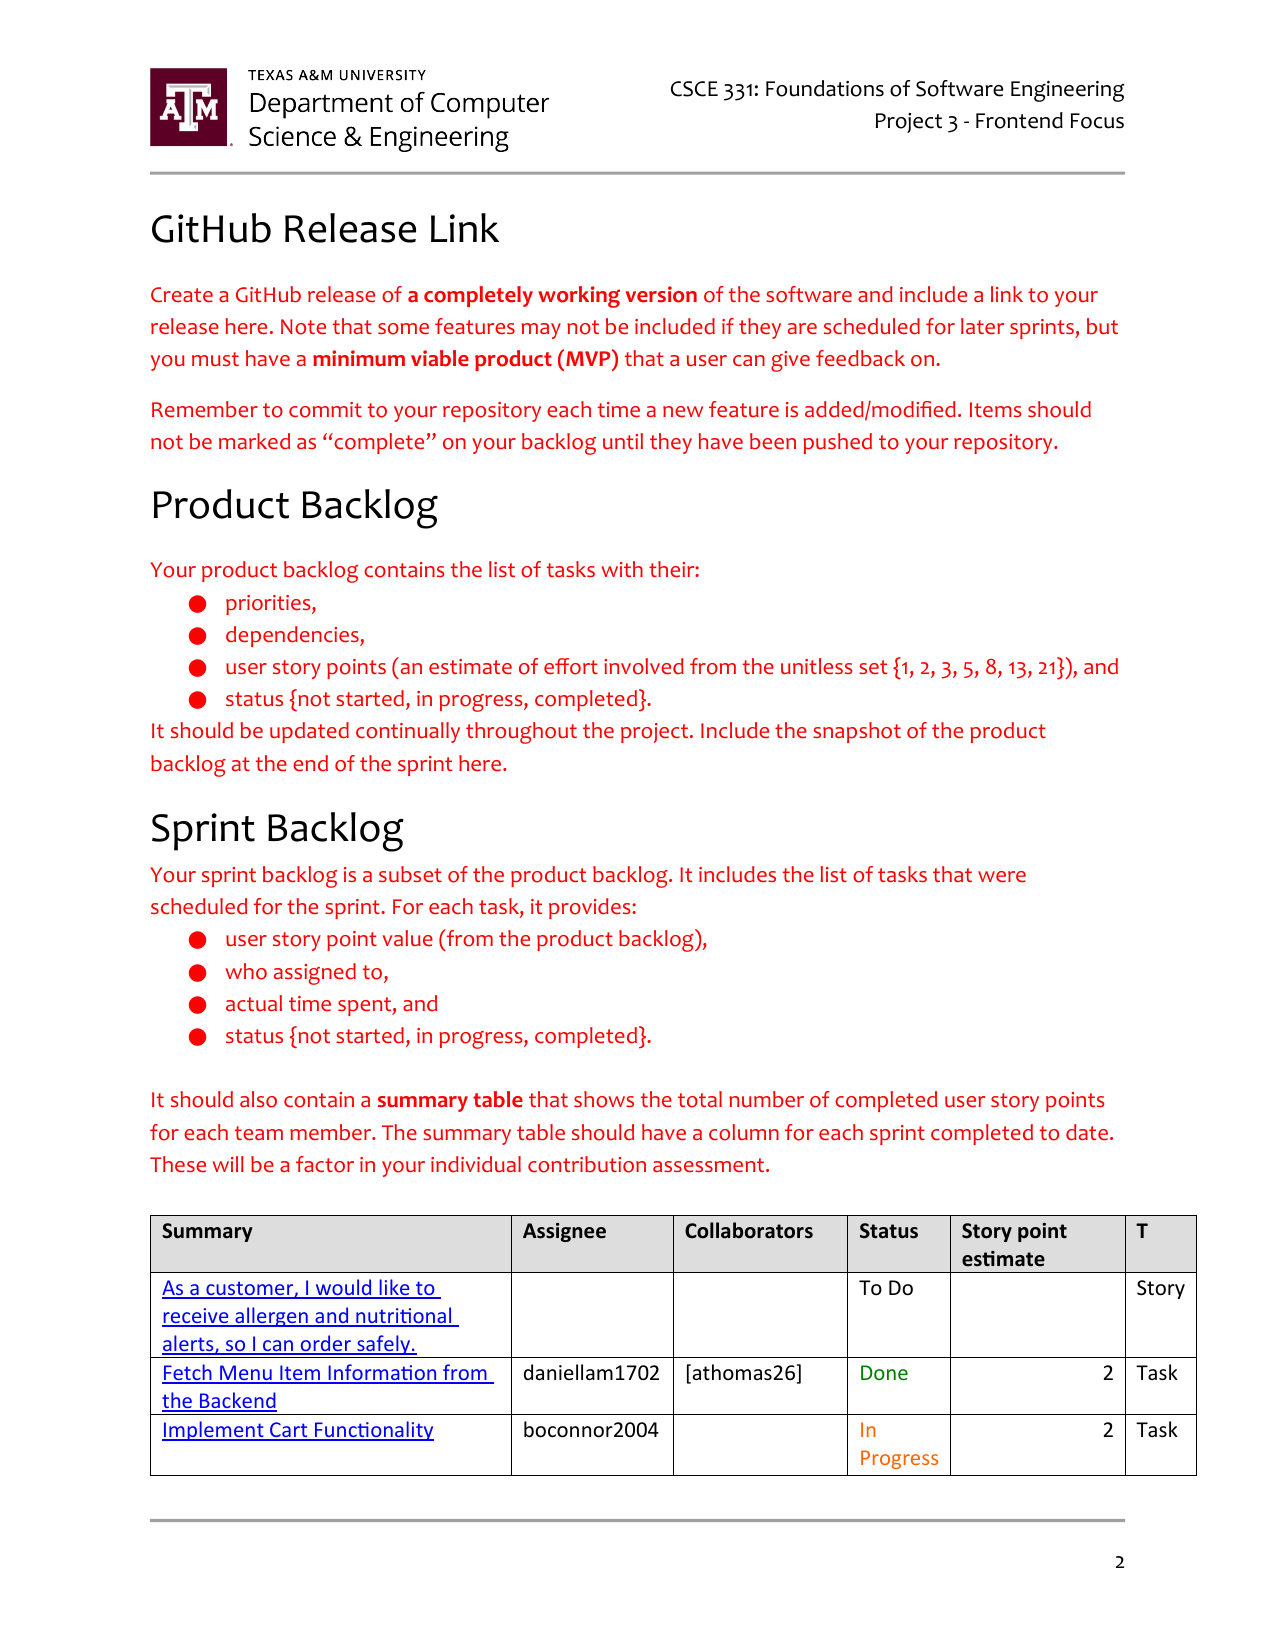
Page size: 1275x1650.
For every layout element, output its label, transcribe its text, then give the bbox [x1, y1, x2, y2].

table_cell Task [1126, 1415, 1196, 1474]
table_header Status [848, 1216, 950, 1272]
table_cell 2 [951, 1415, 1125, 1474]
text Remember to commit to your repository each time a new feature is added/modified. Items should not be marked as “complete” on your backlog until they have been pushed to your repository. [150, 396, 1125, 456]
table_cell Done [848, 1358, 950, 1414]
table_cell Fetch Menu Item Information from the Backend [151, 1358, 511, 1414]
table_header Assignee [512, 1216, 673, 1272]
text Your product backlog contains the list of tasks with their: [150, 556, 1125, 584]
table_cell [951, 1273, 1125, 1357]
table_cell [512, 1273, 673, 1357]
table_cell daniellam1702 [512, 1358, 673, 1414]
table_header Summary [151, 1216, 511, 1272]
text It should also contain a summary table that shows the total number of completed user story points for each team member. The summary table should have a column for each sprint completed to date. These will be a factor in your individual contribution assessment. [150, 1086, 1125, 1178]
table_cell Story [1126, 1273, 1196, 1357]
subtitle Product Backlog [150, 479, 1125, 530]
table_cell boconnor2004 [512, 1415, 673, 1474]
table_cell 2 [951, 1358, 1125, 1414]
list who assigned to, [187, 957, 1125, 985]
text It should be updated continually throughout the project. Include the snapshot of the product backlog at the end of the sprint here. [150, 717, 1125, 777]
list status {not started, in progress, completed}. [187, 1022, 1125, 1050]
table_cell As a customer, I would like to receive allergen and nutritional alerts, so I can order safely. [151, 1273, 511, 1357]
text Sprint Backlog [150, 802, 1125, 853]
table_header Collaborators [674, 1216, 847, 1272]
list user story points (an estimate of effort involved from the unitless set {1, 2, 3, 5, 8, 13, 21}), and [187, 653, 1125, 681]
table_cell [athomas26] [674, 1358, 847, 1414]
table_cell Implement Cart Functionality [151, 1415, 511, 1474]
list actual time spent, and [187, 989, 1125, 1018]
text Create a GitHub release of a completely working version of the software and include a link to your release here. Note that some features may not be included if they are scheduled for later sprints, but you must have a minimum viable product (MVP) that a user can give feedback on. [150, 281, 1125, 373]
subtitle GitHub Release Link [150, 203, 1125, 254]
list dependencies, [187, 621, 1125, 649]
list user story point value (from the product backlog), [187, 925, 1125, 953]
picture [150, 68, 550, 152]
table_cell [674, 1415, 847, 1474]
table_cell In Progress [848, 1415, 950, 1474]
table_header T [1126, 1216, 1196, 1272]
list priorities, [187, 588, 1125, 616]
text Your sprint backlog is a subset of the product backlog. It includes the list of tasks that were scheduled for the sprint. For each task, it provides: [150, 861, 1125, 921]
table_header Story point estimate [951, 1216, 1125, 1272]
table_cell To Do [848, 1273, 950, 1357]
table_cell [674, 1273, 847, 1357]
table_cell Task [1126, 1358, 1196, 1414]
list status {not started, in progress, completed}. [187, 685, 1125, 713]
